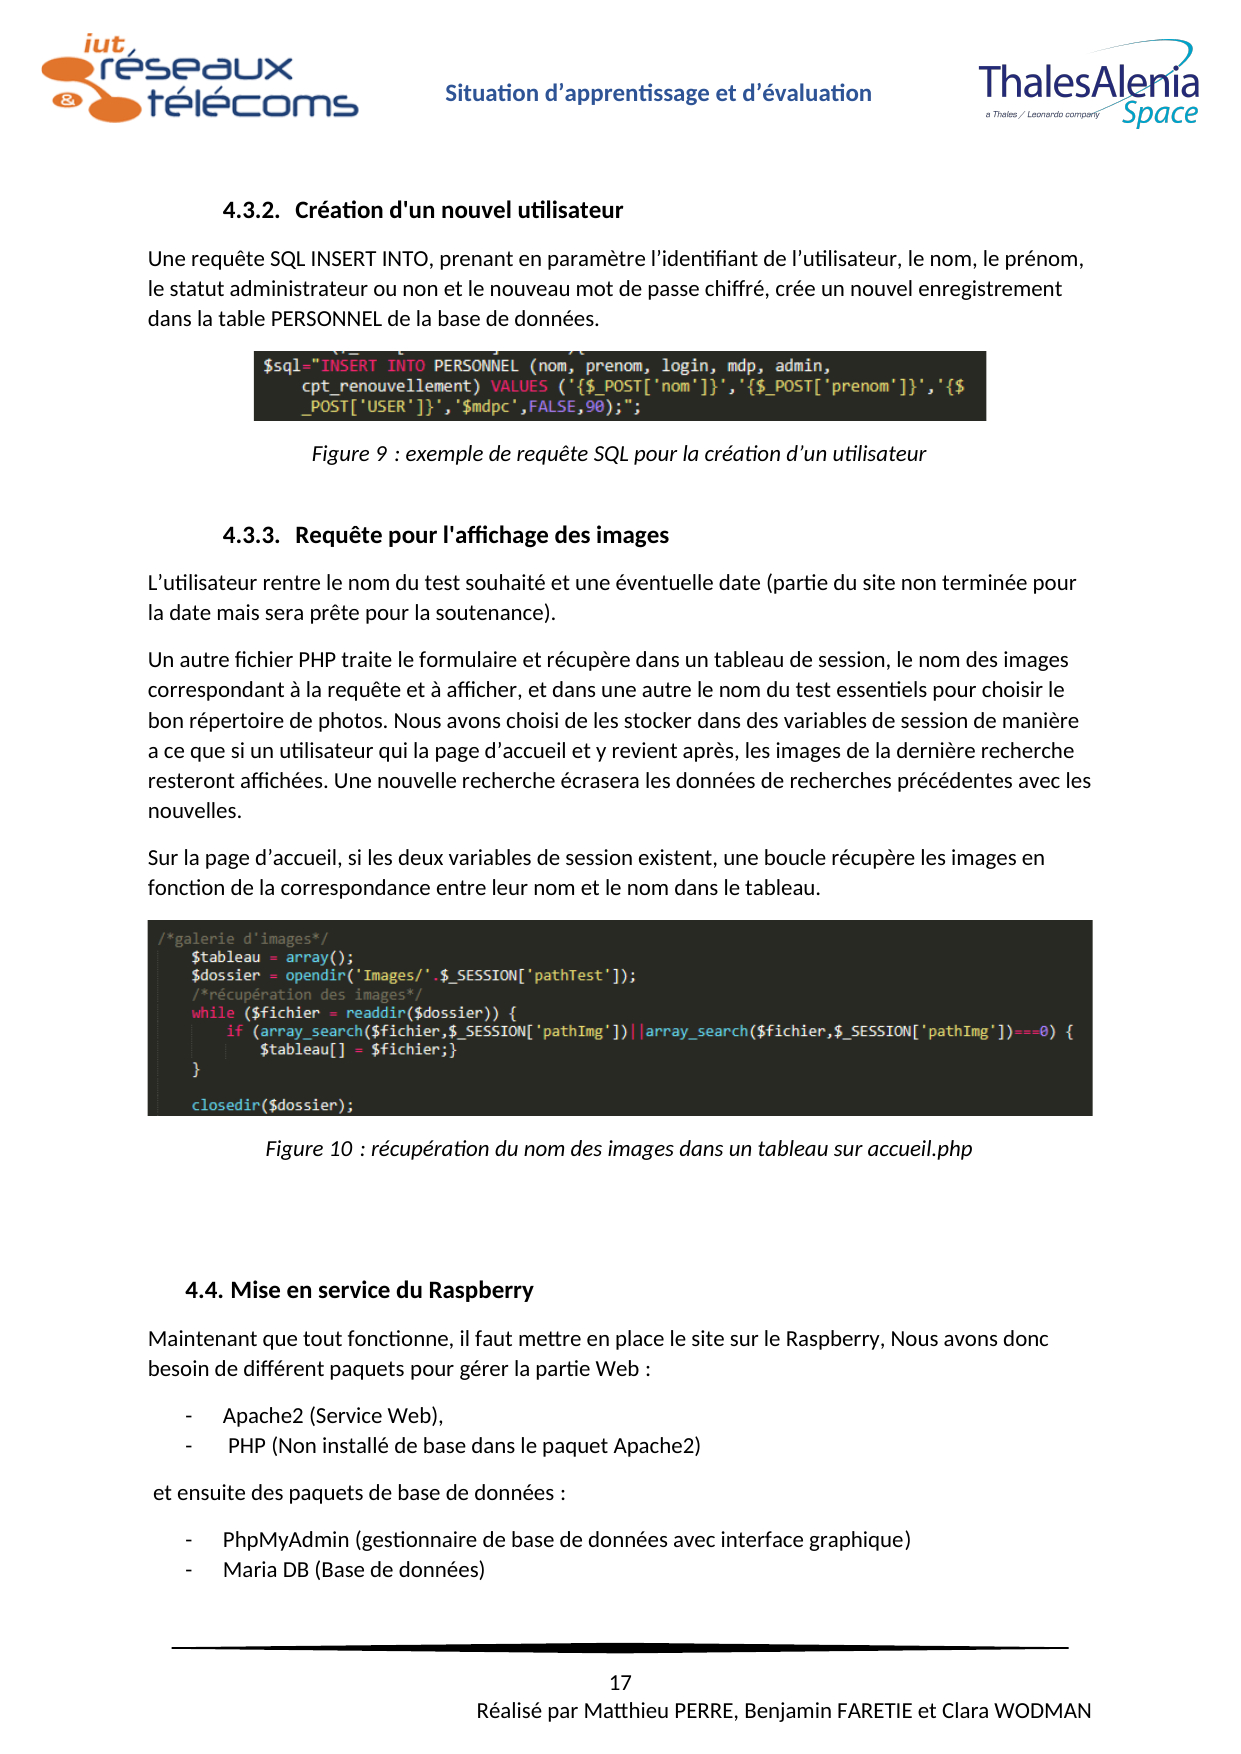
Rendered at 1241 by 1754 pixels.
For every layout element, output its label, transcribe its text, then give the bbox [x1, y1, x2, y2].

text et ensuite des paquets de base de données : [148, 1478, 1093, 1506]
picture [978, 39, 1199, 129]
text Un autre fichier PHP traite le formulaire et récupère dans un tableau de session, le nom des images correspondant à la requête et à afficher, et dans une autre le nom du test essentiels pour choisir le bon répertoire de photos. Nous avons choisi de les stocker dans des variables de session de manière a ce que si un utilisateur qui la page d’accueil et y revient après, les images de la dernière recherche resteront affichées. Une nouvelle recherche écrasera les données de recherches précédentes avec les nouvelles. [148, 645, 1093, 824]
text L’utilisateur rentre le nom du test souhaité et une éventuelle date (partie du site non terminée pour la date mais sera prête pour la soutenance). [148, 568, 1093, 627]
list Maria DB (Base de données) [185, 1555, 1093, 1583]
list Mise en service du Raspberry [185, 1274, 1093, 1305]
text Figure 10 : récupération du nom des images dans un tableau sur accueil.php [148, 1134, 1093, 1162]
picture [1142, 110, 1149, 120]
text Maintenant que tout fonctionne, il faut mettre en place le site sur le Raspberry, Nous avons donc besoin de différent paquets pour gérer la partie Web : [148, 1324, 1093, 1382]
text Une requête SQL INSERT INTO, prenant en paramètre l’identifiant de l’utilisateur, le nom, le prénom, le statut administrateur ou non et le nouveau mot de passe chiffré, crée un nouvel enregistrement dans la table PERSONNEL de la base de données. [148, 244, 1093, 332]
list Apache2 (Service Web), [185, 1401, 1093, 1429]
list Création d'un nouvel utilisateur [223, 194, 1093, 225]
list Requête pour l'affichage des images [223, 519, 1093, 549]
picture [147, 920, 1093, 1116]
picture [41, 33, 359, 123]
text Figure 9 : exemple de requête SQL pour la création d’un utilisateur [148, 439, 1093, 467]
list PHP (Non installé de base dans le paquet Apache2) [185, 1431, 1093, 1459]
picture [253, 351, 987, 421]
list PhpMyAdmin (gestionnaire de base de données avec interface graphique) [185, 1525, 1093, 1553]
text Sur la page d’accueil, si les deux variables de session existent, une boucle récupère les images en fonction de la correspondance entre leur nom et le nom dans le tableau. [148, 843, 1093, 902]
